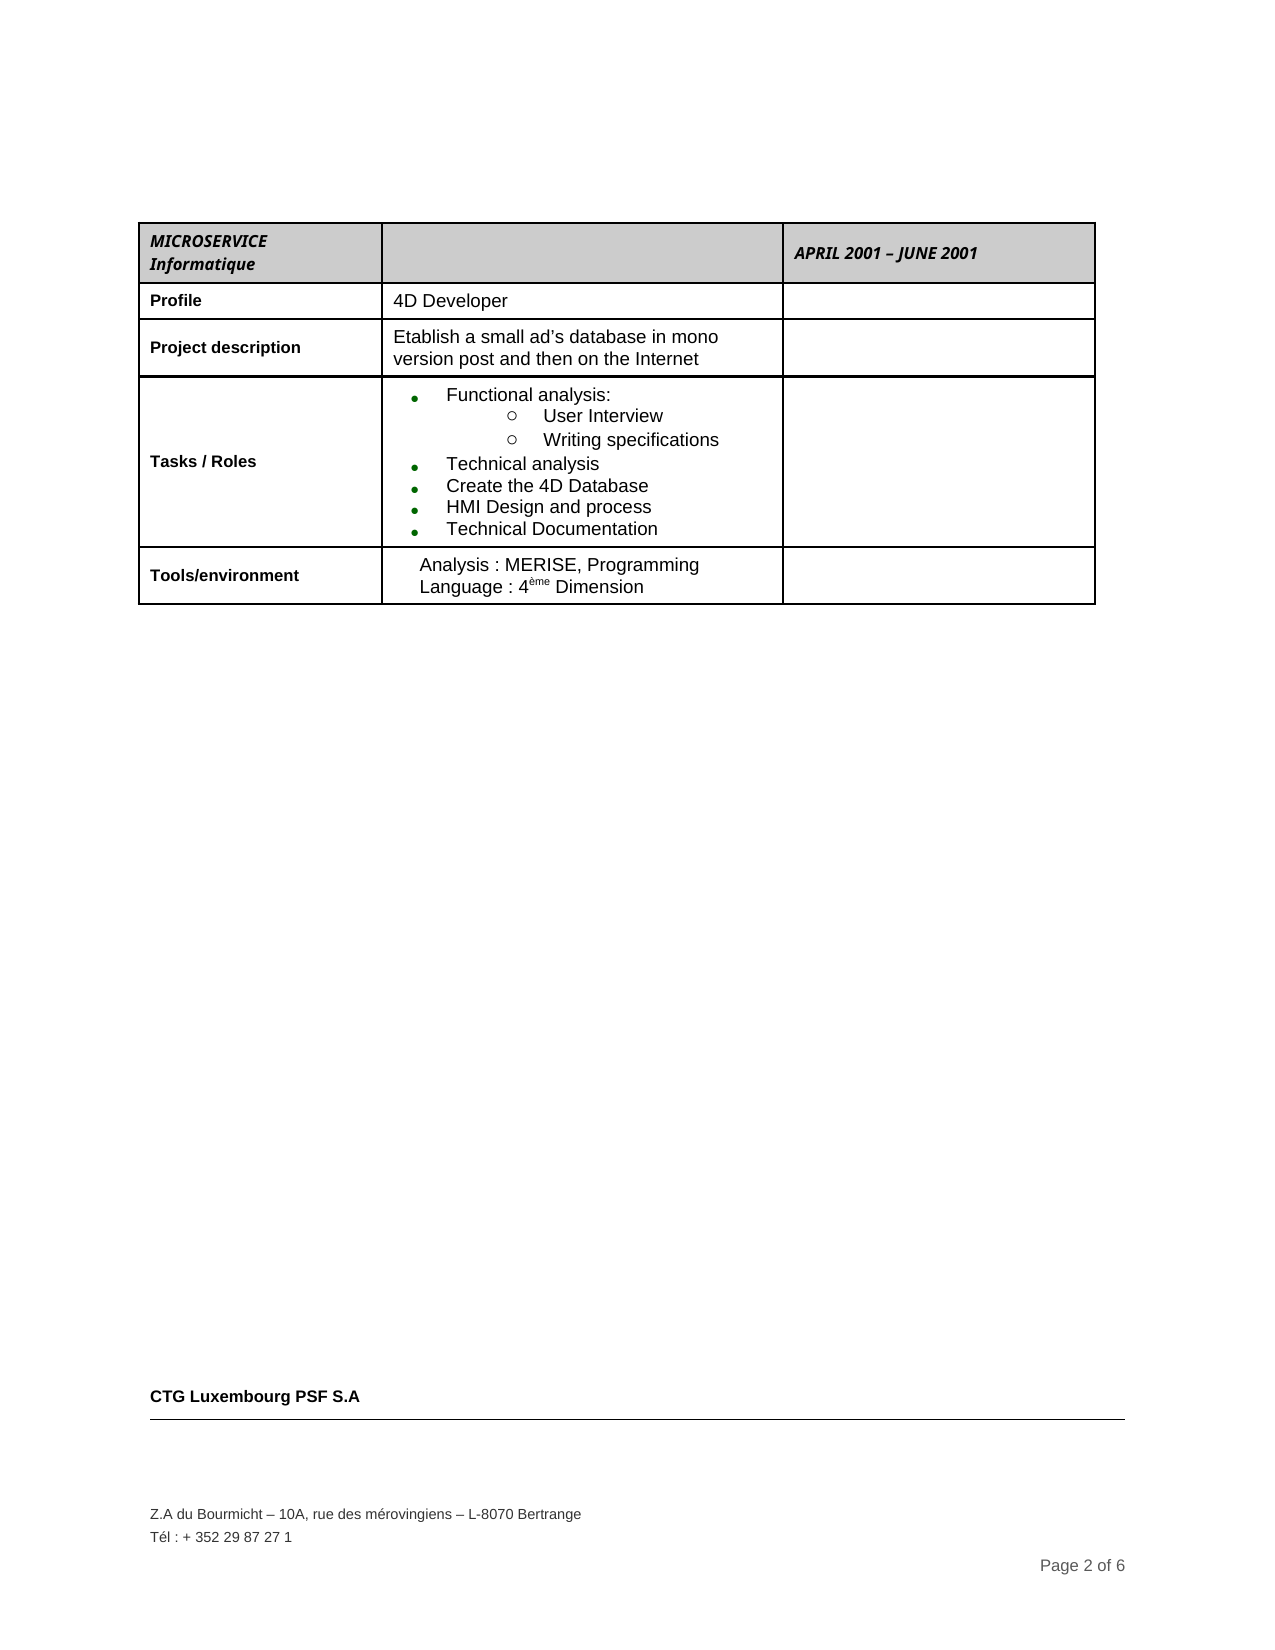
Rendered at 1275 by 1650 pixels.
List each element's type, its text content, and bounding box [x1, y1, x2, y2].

table_cell Project description [140, 320, 381, 375]
table_cell Analysis : MERISE, Programming Language : 4ème Dimension [383, 548, 782, 603]
table_cell Profile [140, 284, 381, 318]
table_cell [784, 320, 1094, 375]
table_cell Functional analysis: User Interview Writing specifications Technical analysis Create the 4D Database HMI Design and process Technical Documentation [383, 378, 782, 546]
table_header [383, 224, 782, 282]
table_header MICROSERVICE Informatique [140, 224, 381, 282]
table_cell Etablish a small ad’s database in mono version post and then on the Internet [383, 320, 782, 375]
table_header APRIL 2001 – JUNE 2001 [784, 224, 1094, 282]
table_cell Tasks / Roles [140, 378, 381, 546]
table_cell [784, 378, 1094, 546]
table_cell [784, 548, 1094, 603]
table_cell Tools/environment [140, 548, 381, 603]
table_cell [784, 284, 1094, 318]
table_cell 4D Developer [383, 284, 782, 318]
